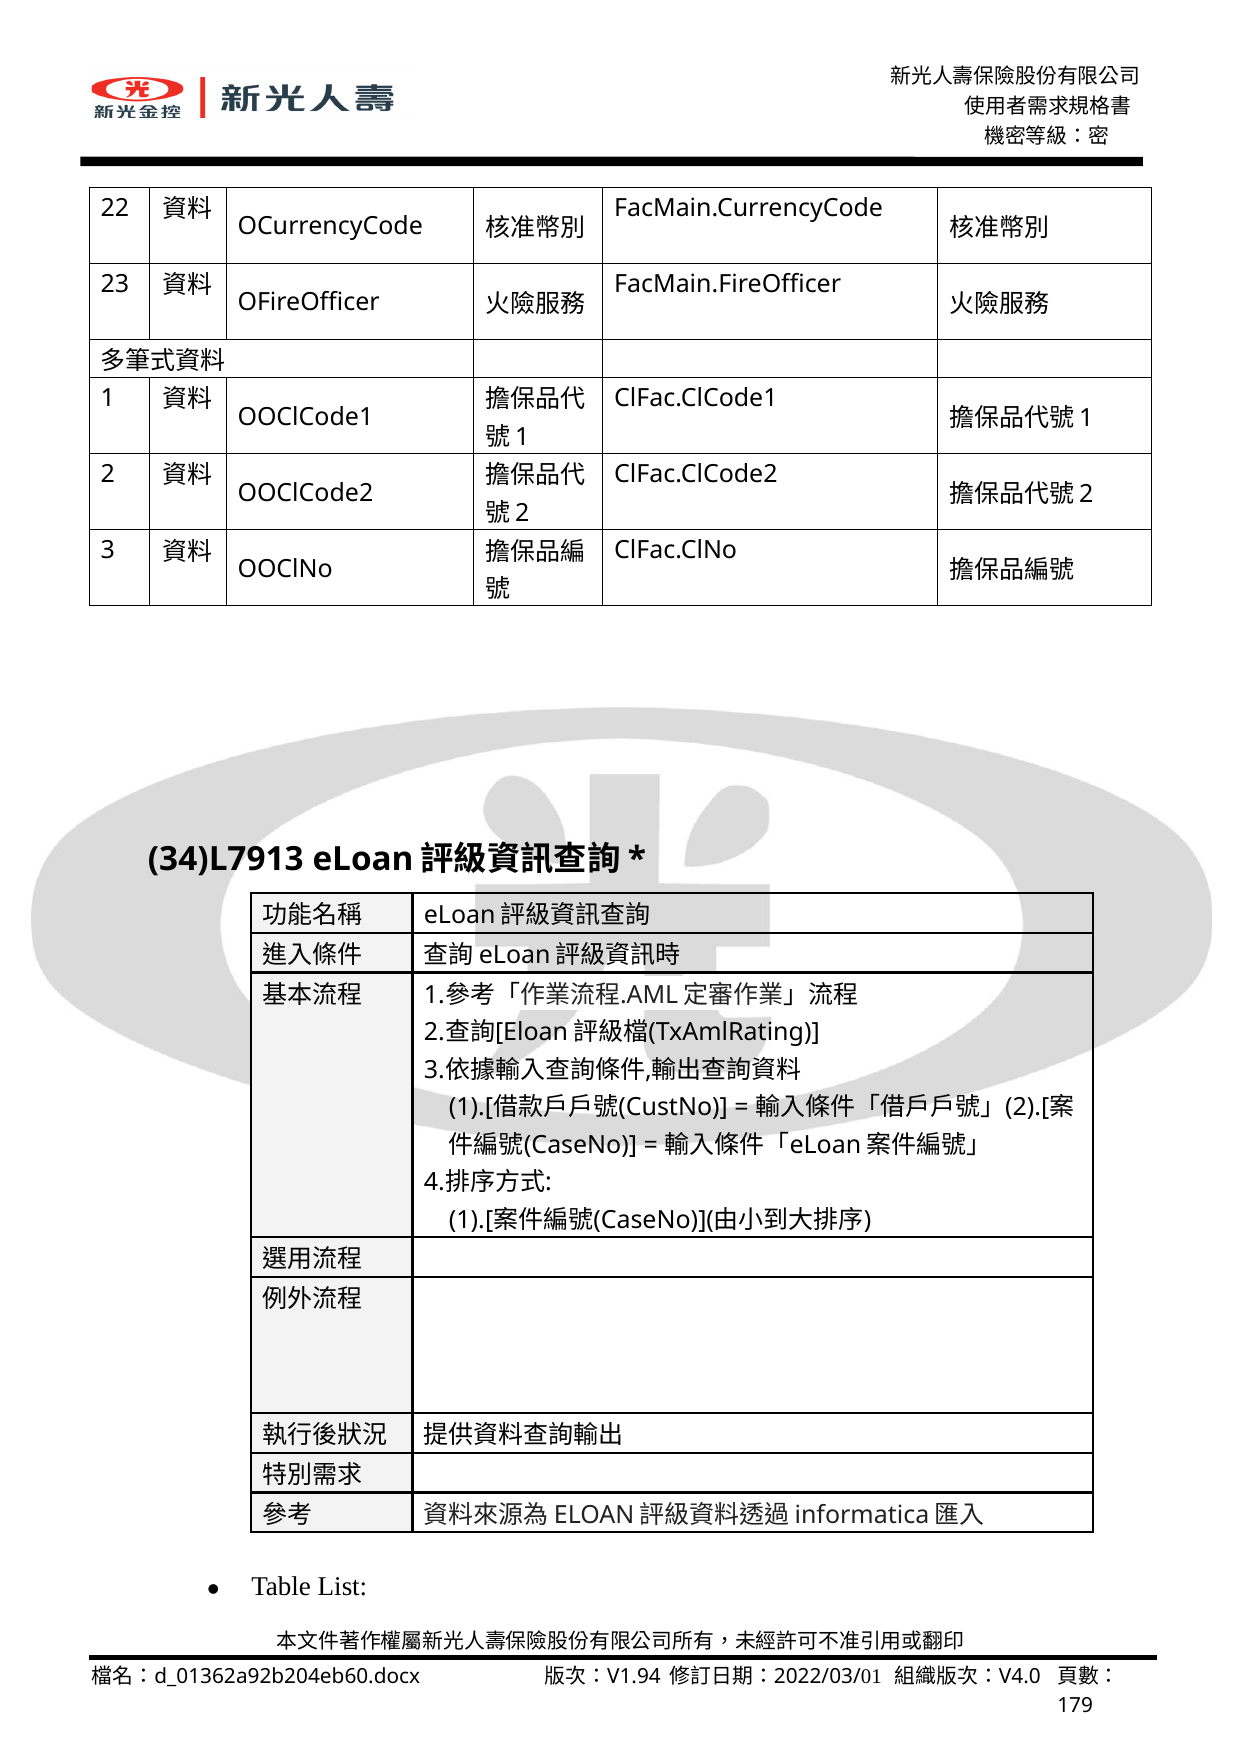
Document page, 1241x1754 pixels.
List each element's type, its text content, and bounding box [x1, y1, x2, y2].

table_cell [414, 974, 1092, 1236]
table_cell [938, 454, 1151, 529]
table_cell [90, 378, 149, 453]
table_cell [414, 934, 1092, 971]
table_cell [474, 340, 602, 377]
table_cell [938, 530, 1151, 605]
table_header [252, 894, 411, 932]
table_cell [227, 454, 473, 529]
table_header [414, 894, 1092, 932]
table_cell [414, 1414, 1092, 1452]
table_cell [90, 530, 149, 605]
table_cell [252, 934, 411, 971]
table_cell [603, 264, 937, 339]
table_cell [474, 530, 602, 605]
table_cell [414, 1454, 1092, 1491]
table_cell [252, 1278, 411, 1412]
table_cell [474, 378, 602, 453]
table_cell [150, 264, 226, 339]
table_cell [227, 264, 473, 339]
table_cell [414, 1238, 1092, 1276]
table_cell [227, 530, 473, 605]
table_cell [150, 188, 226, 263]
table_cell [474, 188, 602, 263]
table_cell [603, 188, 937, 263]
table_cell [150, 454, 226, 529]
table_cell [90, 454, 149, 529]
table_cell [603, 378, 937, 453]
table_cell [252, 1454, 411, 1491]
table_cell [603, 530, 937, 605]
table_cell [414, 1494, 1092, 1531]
subtitle L7913 eLoan評級資訊查詢 * [148, 831, 1152, 880]
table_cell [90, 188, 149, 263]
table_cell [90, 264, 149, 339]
list Table List: [207, 1571, 1152, 1602]
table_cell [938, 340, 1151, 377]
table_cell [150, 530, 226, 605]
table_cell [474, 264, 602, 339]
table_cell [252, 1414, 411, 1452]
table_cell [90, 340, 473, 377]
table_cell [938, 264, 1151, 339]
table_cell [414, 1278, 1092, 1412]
picture [91, 61, 417, 118]
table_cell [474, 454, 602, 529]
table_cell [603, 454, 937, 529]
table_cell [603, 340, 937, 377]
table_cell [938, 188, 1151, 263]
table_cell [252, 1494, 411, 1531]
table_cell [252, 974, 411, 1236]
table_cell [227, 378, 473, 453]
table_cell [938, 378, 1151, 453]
picture [25, 699, 1215, 1152]
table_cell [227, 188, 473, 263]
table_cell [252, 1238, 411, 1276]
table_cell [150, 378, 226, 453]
